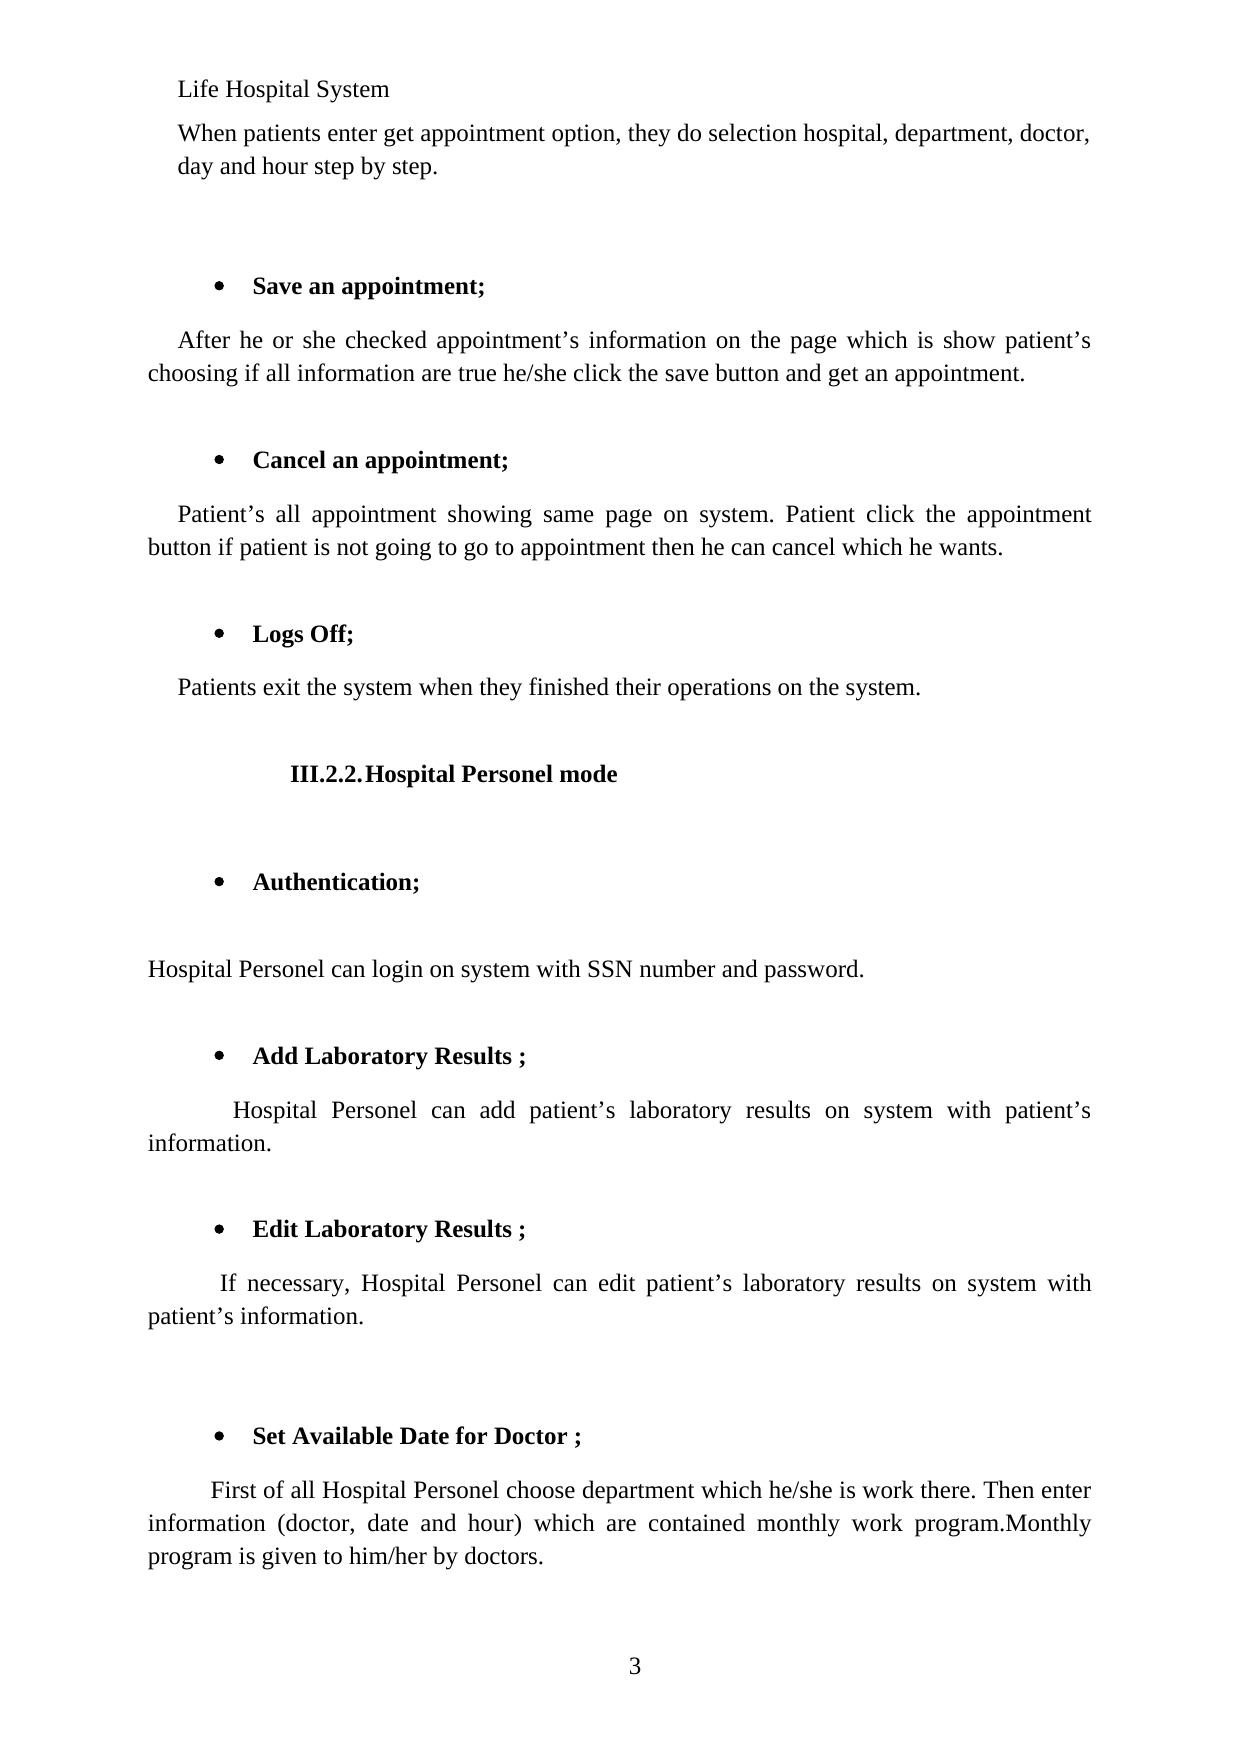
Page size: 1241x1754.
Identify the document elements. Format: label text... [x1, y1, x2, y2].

text If necessary, Hospital Personel can edit patient’s laboratory results on system with patient’s information. [148, 1268, 1093, 1330]
text Patients exit the system when they finished their operations on the system. [148, 672, 1093, 701]
list Authentication; [215, 867, 1093, 896]
list Save an appointment; [215, 271, 1093, 300]
text When patients enter get appointment option, they do selection hospital, department, doctor, day and hour step by step. [177, 118, 1093, 180]
list Cancel an appointment; [215, 445, 1093, 474]
text First of all Hospital Personel choose department which he/she is work there. Then enter information (doctor, date and hour) which are contained monthly work program.Monthly program is given to him/her by doctors. [148, 1475, 1093, 1570]
list Edit Laboratory Results ; [215, 1214, 1093, 1243]
text After he or she checked appointment’s information on the page which is show patient’s choosing if all information are true he/she click the save button and get an appointment. [148, 325, 1093, 387]
list Logs Off; [215, 619, 1093, 647]
list Add Laboratory Results ; [215, 1041, 1093, 1069]
text Hospital Personel can add patient’s laboratory results on system with patient’s information. [148, 1095, 1093, 1156]
text Hospital Personel can login on system with SSN number and password. [148, 954, 1093, 983]
list Set Available Date for Doctor ; [215, 1421, 1093, 1450]
list Hospital Personel mode [290, 759, 1093, 788]
text Patient’s all appointment showing same page on system. Patient click the appointment button if patient is not going to go to appointment then he can cancel which he wants. [148, 499, 1093, 561]
